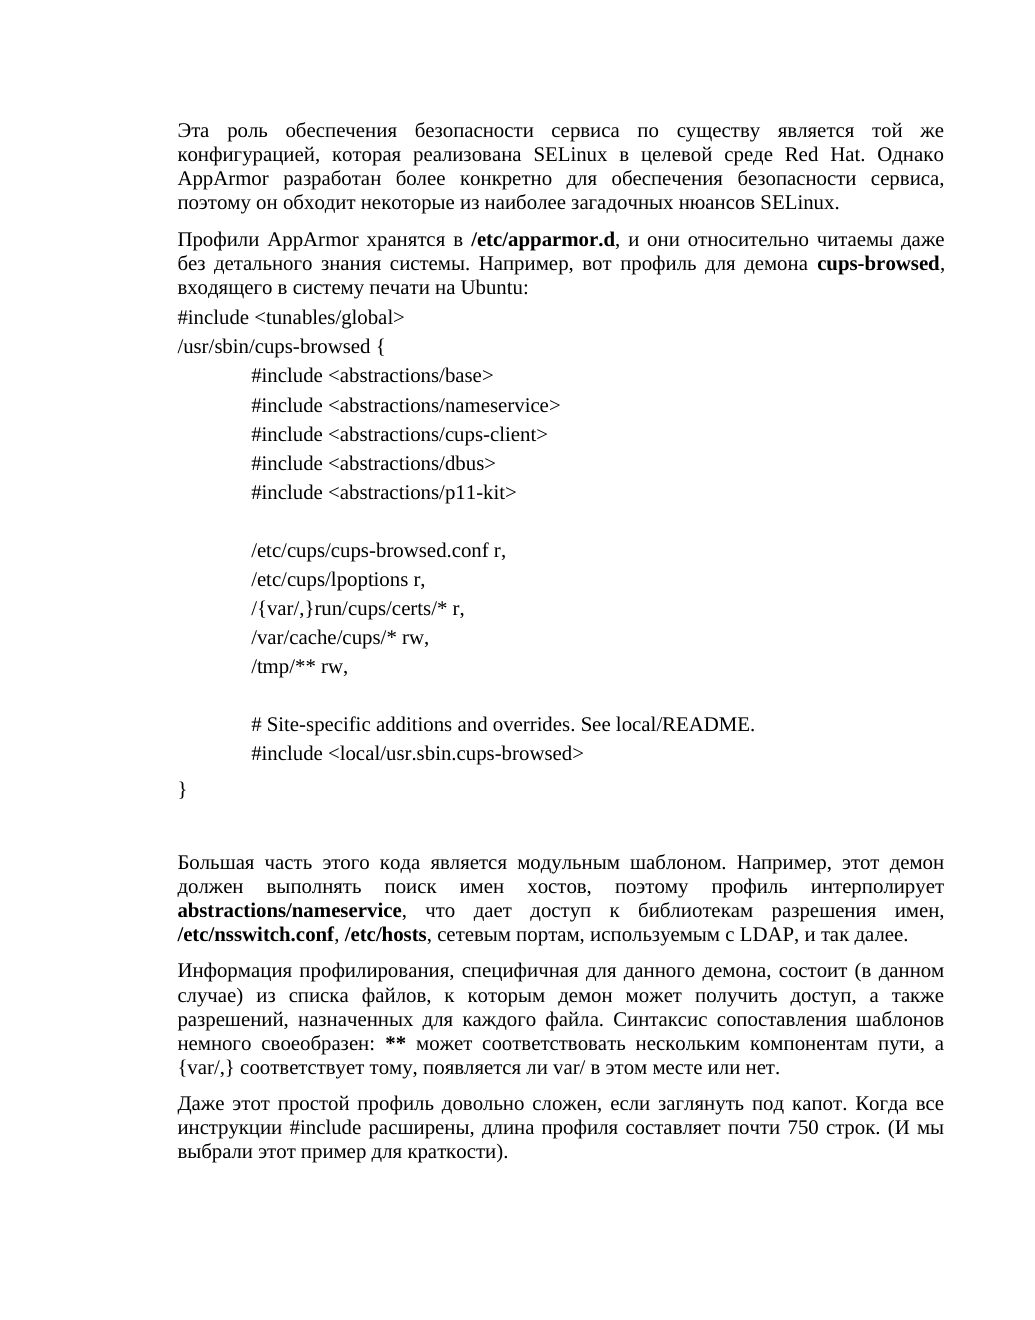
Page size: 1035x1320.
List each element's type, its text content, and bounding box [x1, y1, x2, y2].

text # Site-specific additions and overrides. See local/README. [251, 718, 945, 735]
text #include <abstractions/dbus> [251, 457, 945, 473]
text #include <tunables/global> [177, 312, 945, 328]
text Даже этот простой профиль довольно сложен, если заглянуть под капот. Когда все инструкции #include расширены, длина профиля составляет почти 750 строк. (И мы выбрали этот пример для краткости). [177, 1091, 945, 1163]
text /var/cache/cups/* rw, [251, 631, 945, 648]
text /etc/cups/lpoptions r, [251, 573, 945, 590]
text Эта роль обеспечения безопасности сервиса по существу является той же конфигурацией, которая реализована SELinux в целевой среде Red Hat. Однако AppArmor разработан более конкретно для обеспечения безопасности сервиса, поэтому он обходит некоторые из наиболее загадочных нюансов SELinux. [177, 118, 945, 214]
text #include <abstractions/p11-kit> [251, 486, 945, 502]
text #include <abstractions/nameservice> [251, 399, 945, 415]
text #include <local/usr.sbin.cups-browsed> [251, 747, 945, 764]
text /tmp/** rw, [251, 660, 945, 677]
text #include <abstractions/cups-client> [251, 428, 945, 444]
text /usr/sbin/cups-browsed { [177, 341, 945, 357]
text /{var/,}run/cups/certs/* r, [251, 602, 945, 619]
text /etc/cups/cups-browsed.conf r, [251, 544, 945, 561]
text #include <abstractions/base> [251, 370, 945, 386]
text Информация профилирования, специфичная для данного демона, состоит (в данном случае) из списка файлов, к которым демон может получить доступ, а также разрешений, назначенных для каждого файла. Синтаксис сопоставления шаблонов немного своеобразен: ** может соответствовать нескольким компонентам пути, а {var/,} соответствует тому, появляется ли var/ в этом месте или нет. [177, 958, 945, 1079]
text } [177, 777, 945, 801]
text Большая часть этого кода является модульным шаблоном. Например, этот демон должен выполнять поиск имен хостов, поэтому профиль интерполирует abstractions/nameservice, что дает доступ к библиотекам разрешения имен, /etc/nsswitch.conf, /etc/hosts, сетевым портам, используемым с LDAP, и так далее. [177, 850, 945, 946]
text Профили AppArmor хранятся в /etc/apparmor.d, и они относительно читаемы даже без детального знания системы. Например, вот профиль для демона cups-browsed, входящего в систему печати на Ubuntu: [177, 227, 945, 299]
